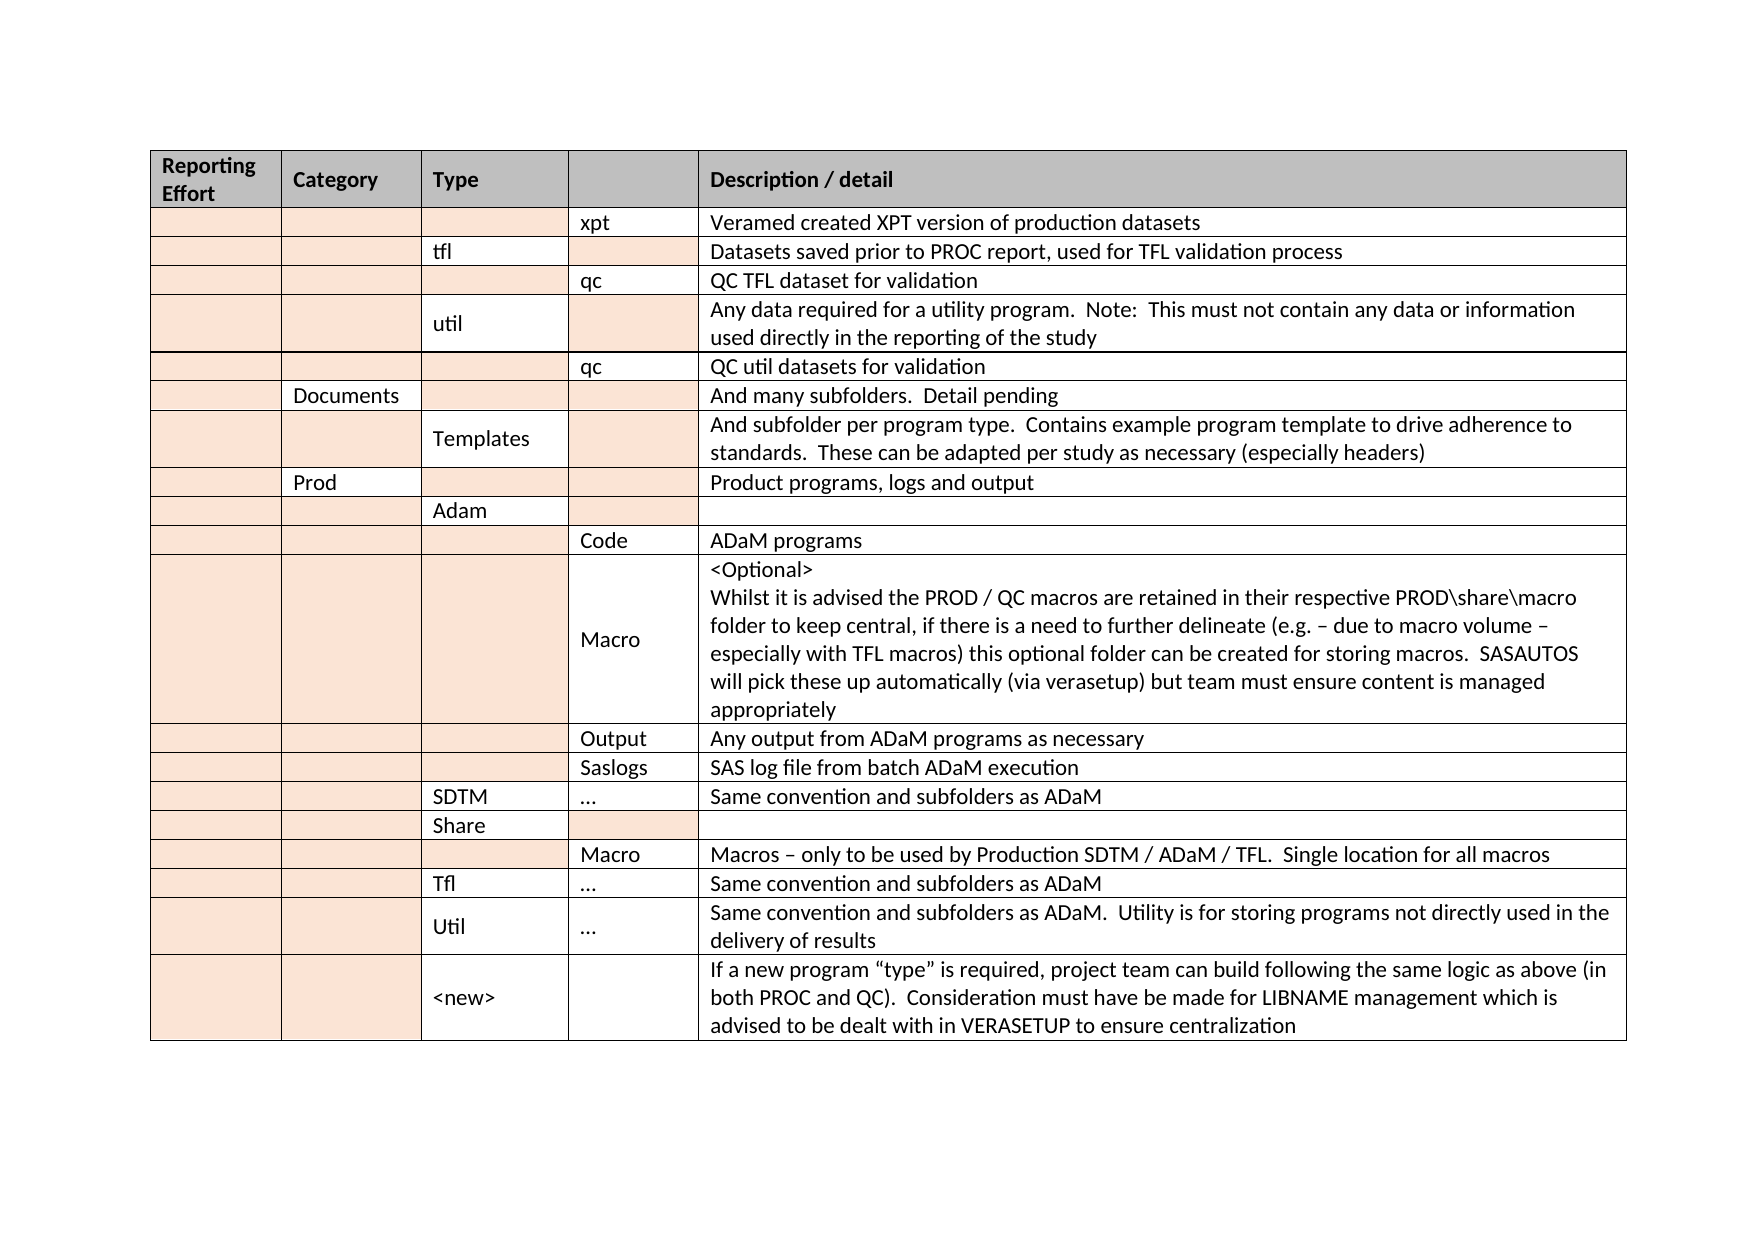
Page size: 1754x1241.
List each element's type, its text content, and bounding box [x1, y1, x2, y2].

table_cell [151, 753, 281, 781]
table_cell qc [569, 353, 698, 380]
table_header Category [282, 151, 421, 207]
table_cell util [422, 295, 568, 351]
table_cell [422, 840, 568, 868]
table_cell [422, 526, 568, 554]
table_cell [569, 811, 698, 839]
table_cell [151, 898, 281, 954]
table_cell [282, 411, 421, 467]
table_cell Share [422, 811, 568, 839]
table_cell [569, 955, 698, 1039]
table_cell [569, 411, 698, 467]
table_cell [151, 869, 281, 897]
table_cell [282, 811, 421, 839]
table_cell qc [569, 266, 698, 294]
table_cell [282, 497, 421, 525]
table_cell QC TFL dataset for validation [699, 266, 1626, 294]
table_cell Any data required for a utility program. Note: This must not contain any data or information used directly in the reporting of the study [699, 295, 1626, 351]
table_cell [282, 295, 421, 351]
table_cell [422, 468, 568, 496]
table_cell [569, 468, 698, 496]
table_cell SDTM [422, 782, 568, 810]
table_cell [699, 497, 1626, 525]
table_header [569, 151, 698, 207]
table_cell If a new program “type” is required, project team can build following the same logic as above (in both PROC and QC). Consideration must have be made for LIBNAME management which is advised to be dealt with in VERASETUP to ensure centralization [699, 955, 1626, 1039]
table_cell xpt [569, 208, 698, 236]
table_header Reporting Effort [151, 151, 281, 207]
table_cell [282, 237, 421, 265]
table_cell Saslogs [569, 753, 698, 781]
table_cell SAS log file from batch ADaM execution [699, 753, 1626, 781]
table_cell [282, 753, 421, 781]
table_cell [282, 266, 421, 294]
table_cell [151, 955, 281, 1039]
table_cell [151, 237, 281, 265]
table_cell <Optional> Whilst it is advised the PROD / QC macros are retained in their respective PROD\share\macro folder to keep central, if there is a need to further delineate (e.g. – due to macro volume – especially with TFL macros) this optional folder can be created for storing macros. SASAUTOS will pick these up automatically (via verasetup) but team must ensure content is managed appropriately [699, 555, 1626, 723]
table_cell Prod [282, 468, 421, 496]
table_cell … [569, 898, 698, 954]
table_cell QC util datasets for validation [699, 353, 1626, 380]
table_cell <new> [422, 955, 568, 1039]
table_cell [422, 208, 568, 236]
table_cell Same convention and subfolders as ADaM. Utility is for storing programs not directly used in the delivery of results [699, 898, 1626, 954]
table_cell [151, 782, 281, 810]
table_cell And subfolder per program type. Contains example program template to drive adherence to standards. These can be adapted per study as necessary (especially headers) [699, 411, 1626, 467]
table_cell [282, 840, 421, 868]
table_cell And many subfolders. Detail pending [699, 381, 1626, 409]
table_cell [422, 555, 568, 723]
table_cell [422, 353, 568, 380]
table_cell … [569, 869, 698, 897]
table_cell tfl [422, 237, 568, 265]
table_cell Product programs, logs and output [699, 468, 1626, 496]
table_cell [151, 266, 281, 294]
table_cell [569, 381, 698, 409]
table_cell Veramed created XPT version of production datasets [699, 208, 1626, 236]
table_cell Macro [569, 840, 698, 868]
table_cell [151, 840, 281, 868]
table_cell [151, 468, 281, 496]
table_cell Same convention and subfolders as ADaM [699, 869, 1626, 897]
table_cell [282, 724, 421, 752]
table_cell [282, 869, 421, 897]
table_cell ADaM programs [699, 526, 1626, 554]
table_cell [151, 555, 281, 723]
table_cell Same convention and subfolders as ADaM [699, 782, 1626, 810]
table_cell [282, 555, 421, 723]
table_cell … [569, 782, 698, 810]
table_cell [422, 381, 568, 409]
table_cell [151, 497, 281, 525]
table_cell [151, 724, 281, 752]
table_cell Any output from ADaM programs as necessary [699, 724, 1626, 752]
table_cell Tfl [422, 869, 568, 897]
table_cell [282, 955, 421, 1039]
table_cell [569, 295, 698, 351]
table_cell [282, 782, 421, 810]
table_cell Output [569, 724, 698, 752]
table_cell [282, 898, 421, 954]
table_header Description / detail [699, 151, 1626, 207]
table_cell Code [569, 526, 698, 554]
table_cell [282, 353, 421, 380]
table_cell Macro [569, 555, 698, 723]
table_cell [151, 526, 281, 554]
table_cell [282, 208, 421, 236]
table_cell [151, 353, 281, 380]
table_cell [569, 497, 698, 525]
table_cell [699, 811, 1626, 839]
table_header Type [422, 151, 568, 207]
table_cell [422, 266, 568, 294]
table_cell [151, 811, 281, 839]
table_cell [422, 753, 568, 781]
table_cell Macros – only to be used by Production SDTM / ADaM / TFL. Single location for all macros [699, 840, 1626, 868]
table_cell [422, 724, 568, 752]
table_cell [282, 526, 421, 554]
table_cell Templates [422, 411, 568, 467]
table_cell Documents [282, 381, 421, 409]
table_cell Adam [422, 497, 568, 525]
table_cell [151, 381, 281, 409]
table_cell [151, 295, 281, 351]
table_cell [569, 237, 698, 265]
table_cell Datasets saved prior to PROC report, used for TFL validation process [699, 237, 1626, 265]
table_cell [151, 411, 281, 467]
table_cell Util [422, 898, 568, 954]
table_cell [151, 208, 281, 236]
